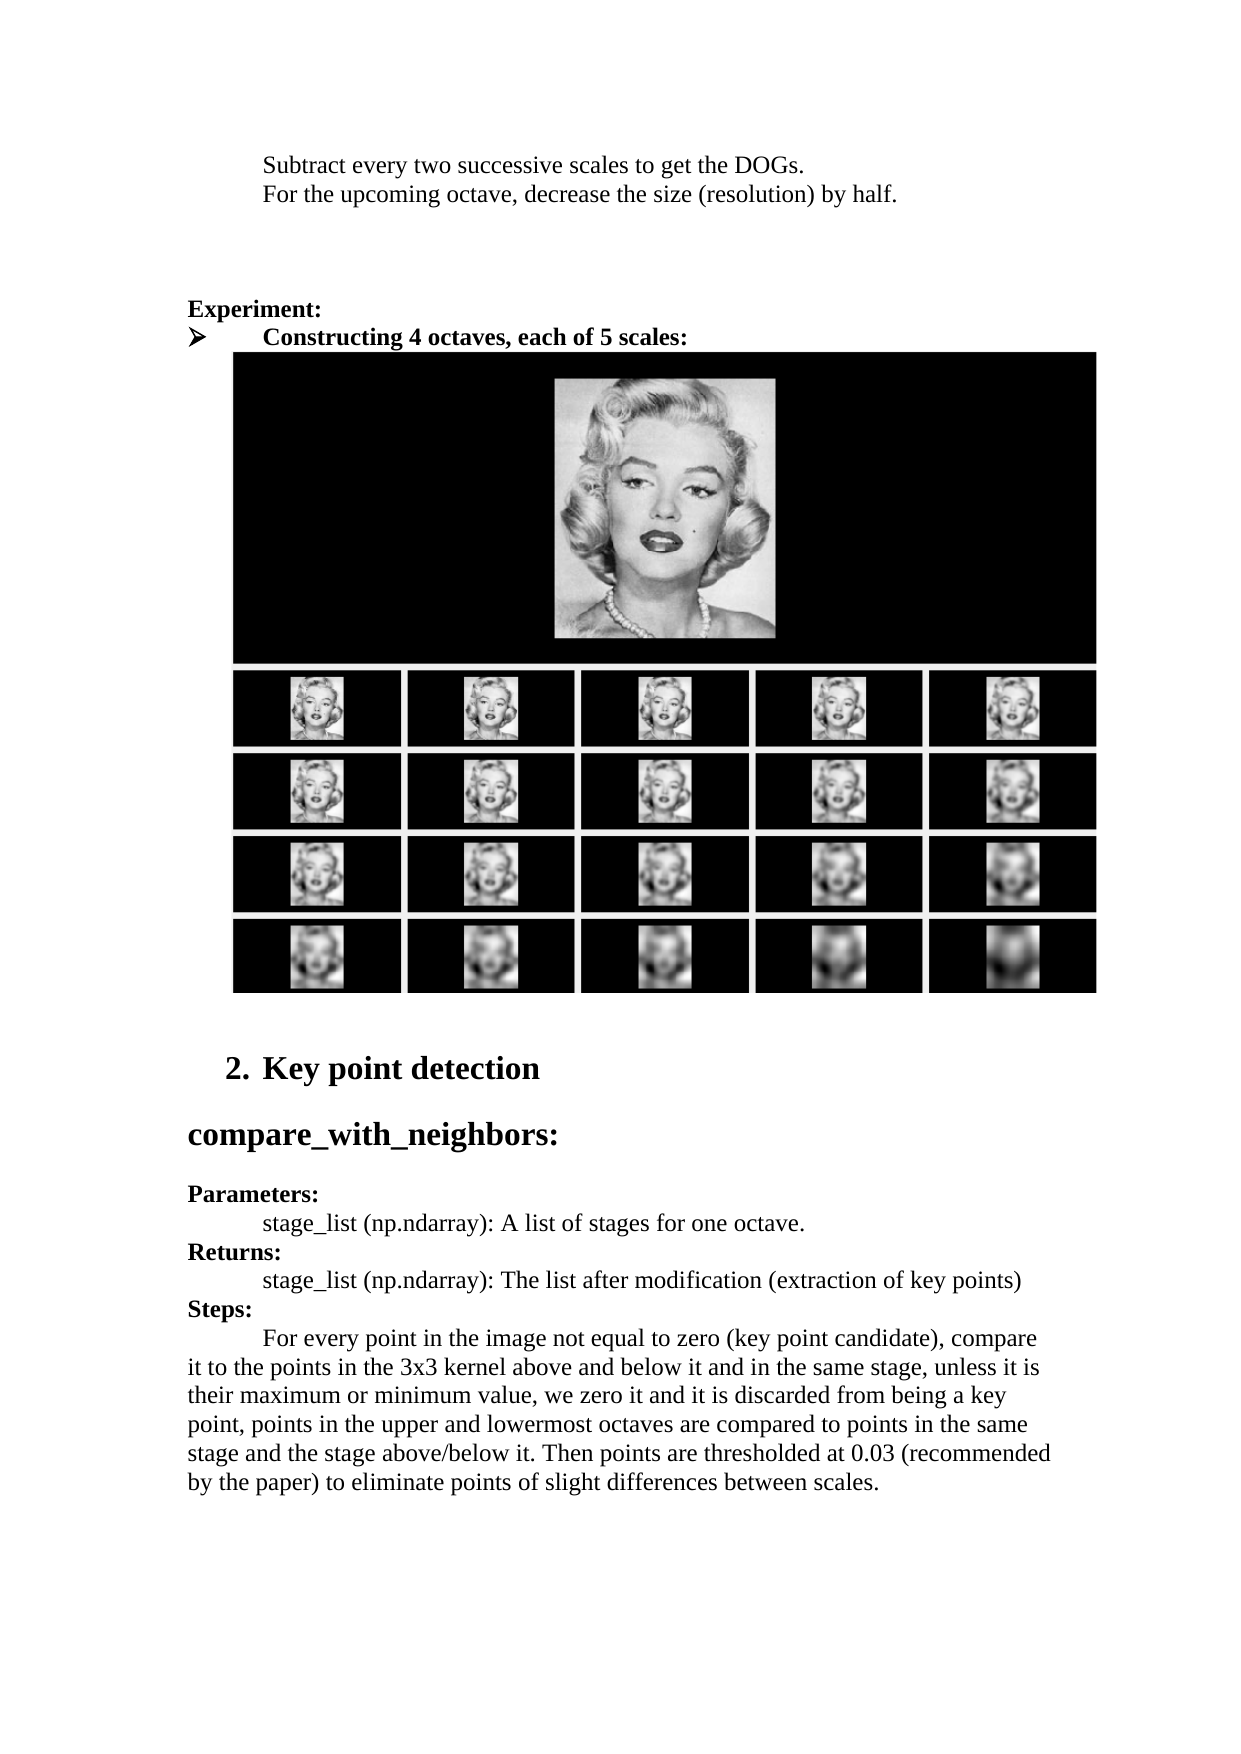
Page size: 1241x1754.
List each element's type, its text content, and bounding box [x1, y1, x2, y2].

text For every point in the image not equal to zero (key point candidate), compare it to the points in the 3x3 kernel above and below it and in the same stage, unless it is their maximum or minimum value, we zero it and it is discarded from being a key point, points in the upper and lowermost octaves are compared to points in the same stage and the stage above/below it. Then points are thresholded at 0.03 (recommended by the paper) to eliminate points of slight differences between scales. [187, 1323, 1053, 1495]
text For the upcoming octave, decrease the size (resolution) by half. [187, 179, 1053, 207]
text Subtract every two successive scales to get the DOGs. [187, 150, 1053, 179]
text Experiment: [187, 294, 1053, 322]
text Returns: [187, 1237, 1053, 1265]
text Parameters: [187, 1179, 1053, 1208]
text stage_list (np.ndarray): A list of stages for one octave. [187, 1208, 1053, 1237]
subtitle Key point detection [225, 1048, 1053, 1087]
text stage_list (np.ndarray): The list after modification (extraction of key points) [187, 1265, 1053, 1294]
subtitle compare_with_neighbors: [187, 1114, 1053, 1152]
picture [231, 351, 1097, 993]
text Steps: [187, 1294, 1053, 1323]
